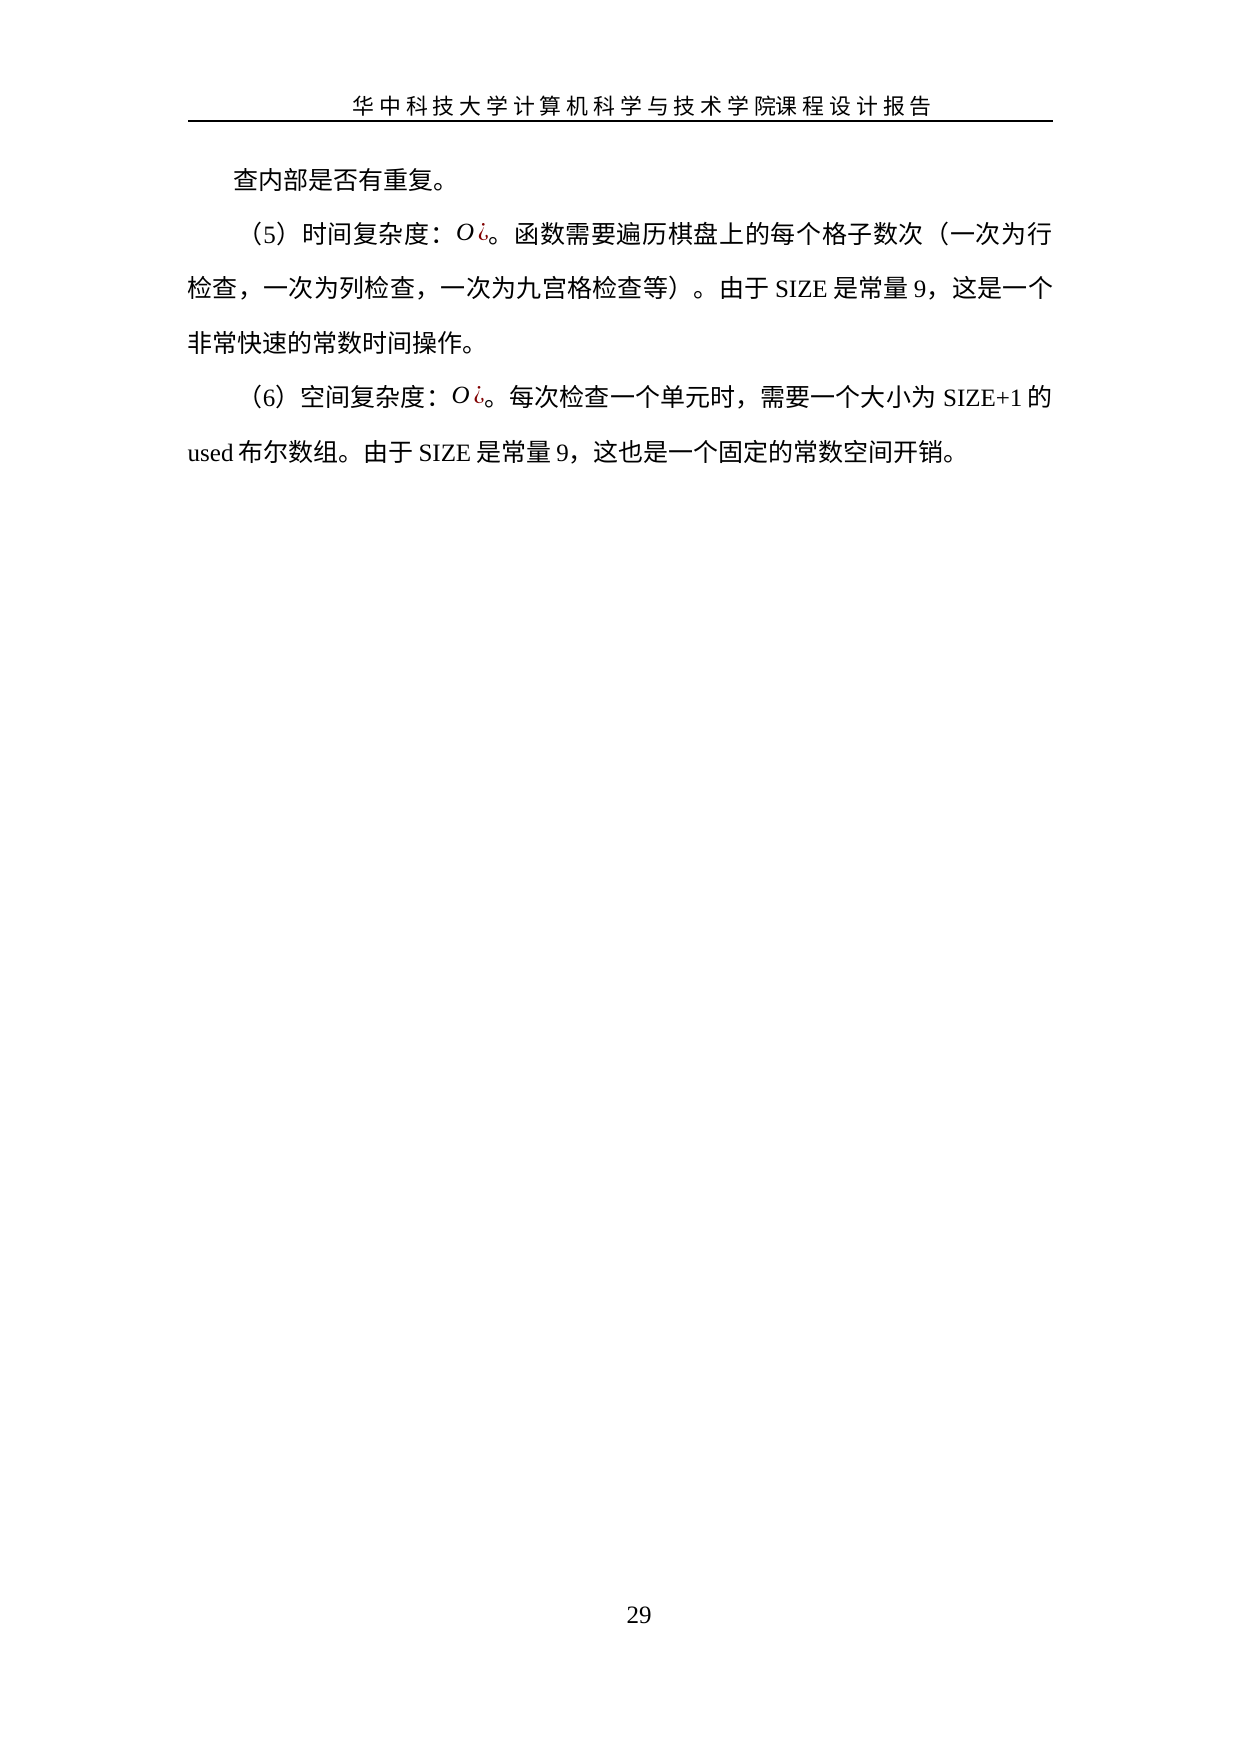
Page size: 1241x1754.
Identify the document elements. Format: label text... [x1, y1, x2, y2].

text （5）时间复杂度：。函数需要遍历棋盘上的每个格子数次（一次为行检查，一次为列检查，一次为九宫格检查等）。由于SIZE是常量9，这是一个非常快速的常数时间操作。 [187, 214, 1053, 359]
text （6）空间复杂度：。每次检查一个单元时，需要一个大小为SIZE+1的used布尔数组。由于SIZE是常量9，这也是一个固定的常数空间开销。 [187, 378, 1053, 468]
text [233, 160, 1053, 196]
